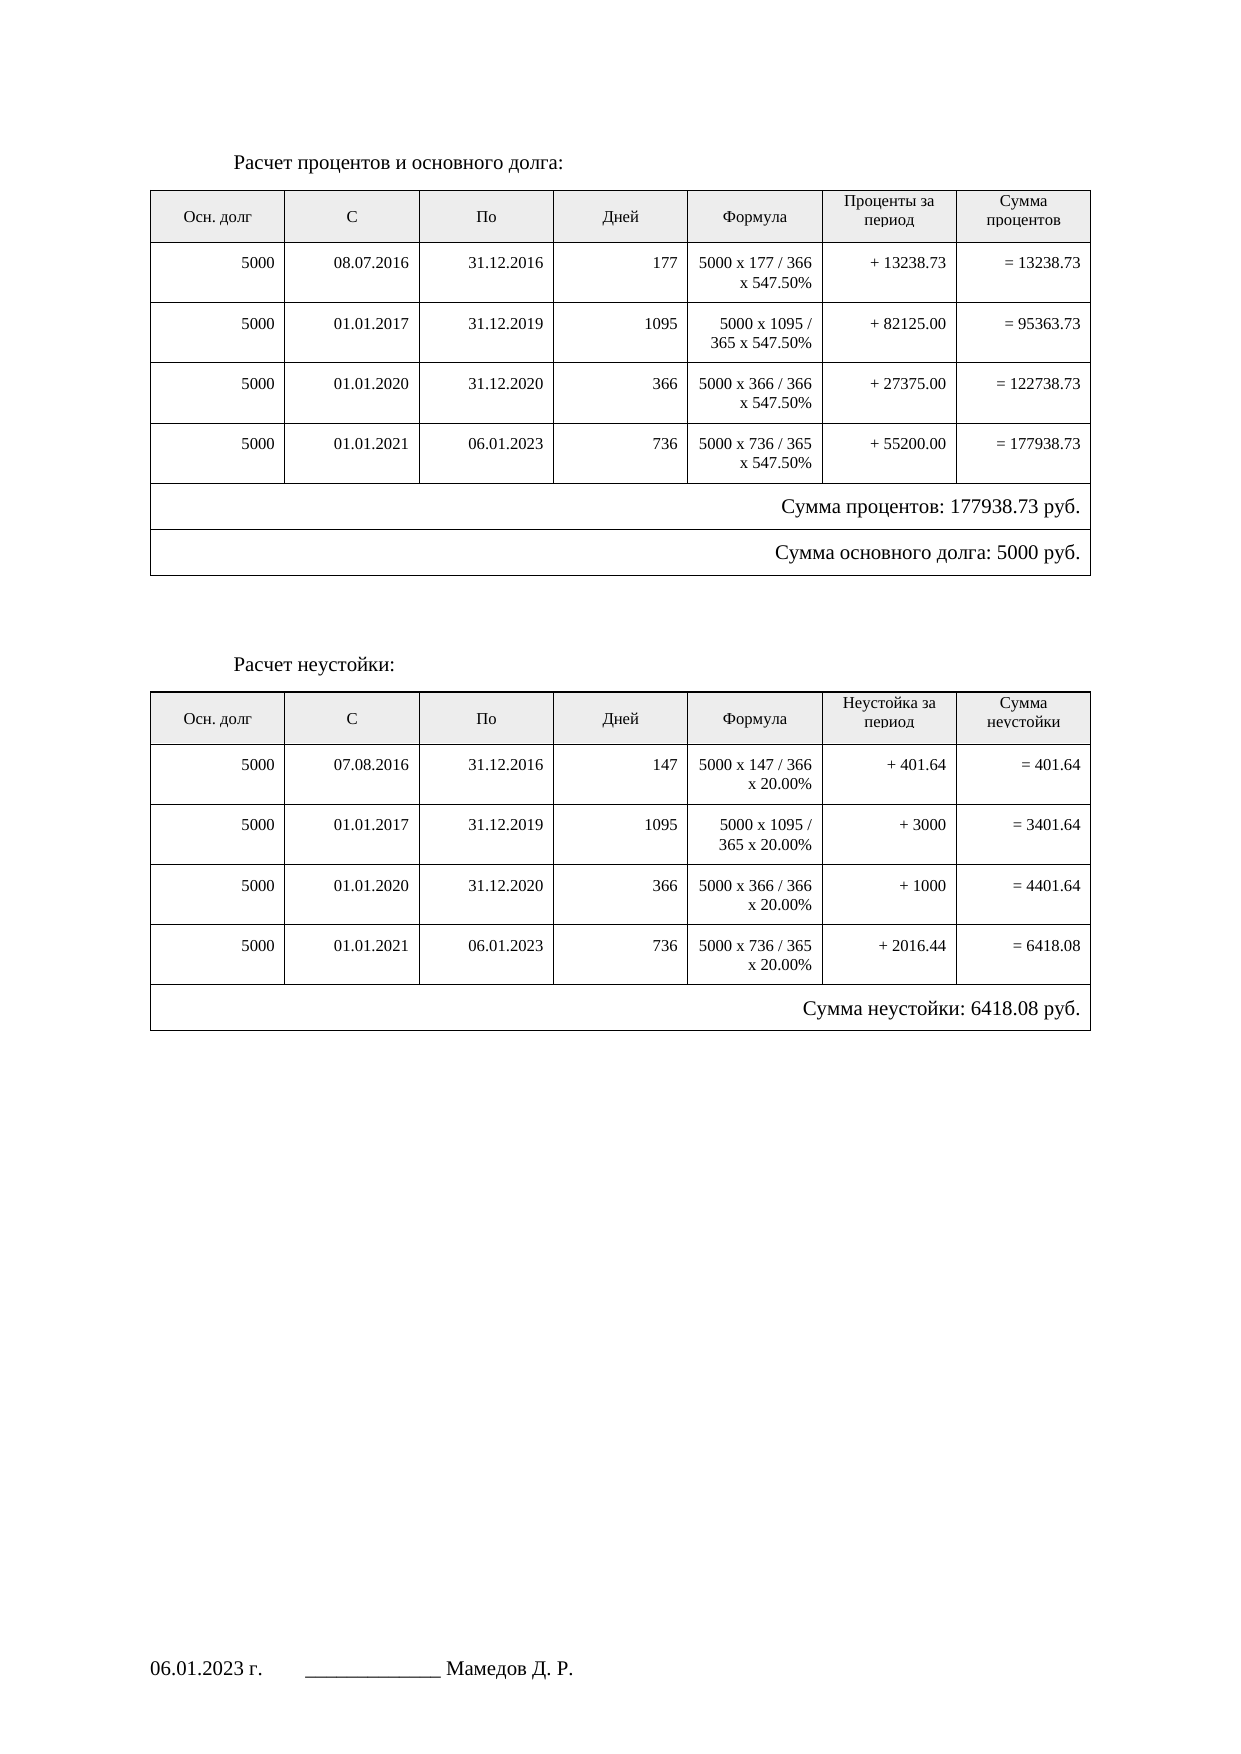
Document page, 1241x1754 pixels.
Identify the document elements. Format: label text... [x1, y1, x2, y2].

table_cell 06.01.2023 [420, 925, 553, 984]
table_header C [285, 693, 419, 743]
table_cell 5000 [151, 925, 284, 984]
table_cell 1095 [554, 303, 687, 362]
table_header Сумма неустойки [957, 693, 1090, 743]
table_header Проценты за период [823, 191, 956, 242]
table_cell Сумма процентов: 177938.73 руб. [151, 484, 1090, 528]
table_cell = 6418.08 [957, 925, 1090, 984]
table_cell 08.07.2016 [285, 243, 419, 302]
table_header По [420, 191, 553, 242]
table_cell = 122738.73 [957, 363, 1090, 422]
table_cell 736 [554, 925, 687, 984]
table_cell 5000 [151, 424, 284, 483]
table_cell 31.12.2016 [420, 745, 553, 804]
table_cell 147 [554, 745, 687, 804]
table_cell 5000 [151, 745, 284, 804]
table_cell + 1000 [823, 865, 956, 924]
table_cell 31.12.2016 [420, 243, 553, 302]
table_cell = 13238.73 [957, 243, 1090, 302]
table_header По [420, 693, 553, 743]
table_cell 1095 [554, 805, 687, 864]
table_cell = 4401.64 [957, 865, 1090, 924]
table_cell 01.01.2020 [285, 865, 419, 924]
table_cell 01.01.2017 [285, 303, 419, 362]
table_cell + 401.64 [823, 745, 956, 804]
table_cell 5000 [151, 243, 284, 302]
table_cell 31.12.2020 [420, 363, 553, 422]
table_header Формула [688, 693, 822, 743]
table_cell + 2016.44 [823, 925, 956, 984]
table_header Дней [554, 191, 687, 242]
table_header Формула [688, 191, 822, 242]
text Расчет процентов и основного долга: [150, 150, 1090, 174]
table_cell 5000 [151, 363, 284, 422]
table_header Дней [554, 693, 687, 743]
table_cell + 3000 [823, 805, 956, 864]
table_cell 5000 x 177 / 366 x 547.50% [688, 243, 822, 302]
table_cell + 27375.00 [823, 363, 956, 422]
table_cell 5000 [151, 865, 284, 924]
table_header Сумма процентов [957, 191, 1090, 242]
table_cell 5000 x 736 / 365 x 20.00% [688, 925, 822, 984]
table_cell 01.01.2021 [285, 925, 419, 984]
table_cell 06.01.2023 [420, 424, 553, 483]
table_cell Сумма основного долга: 5000 руб. [151, 530, 1090, 574]
table_cell 01.01.2017 [285, 805, 419, 864]
table_cell 177 [554, 243, 687, 302]
text Расчет неустойки: [150, 652, 1090, 676]
table_cell 5000 x 1095 / 365 x 20.00% [688, 805, 822, 864]
table_cell 31.12.2019 [420, 303, 553, 362]
table_cell = 95363.73 [957, 303, 1090, 362]
table_header Осн. долг [151, 191, 284, 242]
table_cell 5000 x 147 / 366 x 20.00% [688, 745, 822, 804]
table_cell = 3401.64 [957, 805, 1090, 864]
table_cell Сумма неустойки: 6418.08 руб. [151, 985, 1090, 1030]
table_cell 5000 x 736 / 365 x 547.50% [688, 424, 822, 483]
table_cell + 55200.00 [823, 424, 956, 483]
table_cell 31.12.2020 [420, 865, 553, 924]
table_cell 5000 x 366 / 366 x 20.00% [688, 865, 822, 924]
table_cell 5000 x 366 / 366 x 547.50% [688, 363, 822, 422]
table_cell 01.01.2021 [285, 424, 419, 483]
table_cell 5000 [151, 805, 284, 864]
table_cell + 82125.00 [823, 303, 956, 362]
table_header Неустойка за период [823, 693, 956, 743]
table_header Осн. долг [151, 693, 284, 743]
table_cell 5000 [151, 303, 284, 362]
table_cell 5000 x 1095 / 365 x 547.50% [688, 303, 822, 362]
table_cell = 177938.73 [957, 424, 1090, 483]
table_cell 366 [554, 865, 687, 924]
table_cell 736 [554, 424, 687, 483]
table_cell + 13238.73 [823, 243, 956, 302]
table_cell 01.01.2020 [285, 363, 419, 422]
table_cell 31.12.2019 [420, 805, 553, 864]
table_cell 366 [554, 363, 687, 422]
table_cell 07.08.2016 [285, 745, 419, 804]
table_cell = 401.64 [957, 745, 1090, 804]
table_header C [285, 191, 419, 242]
